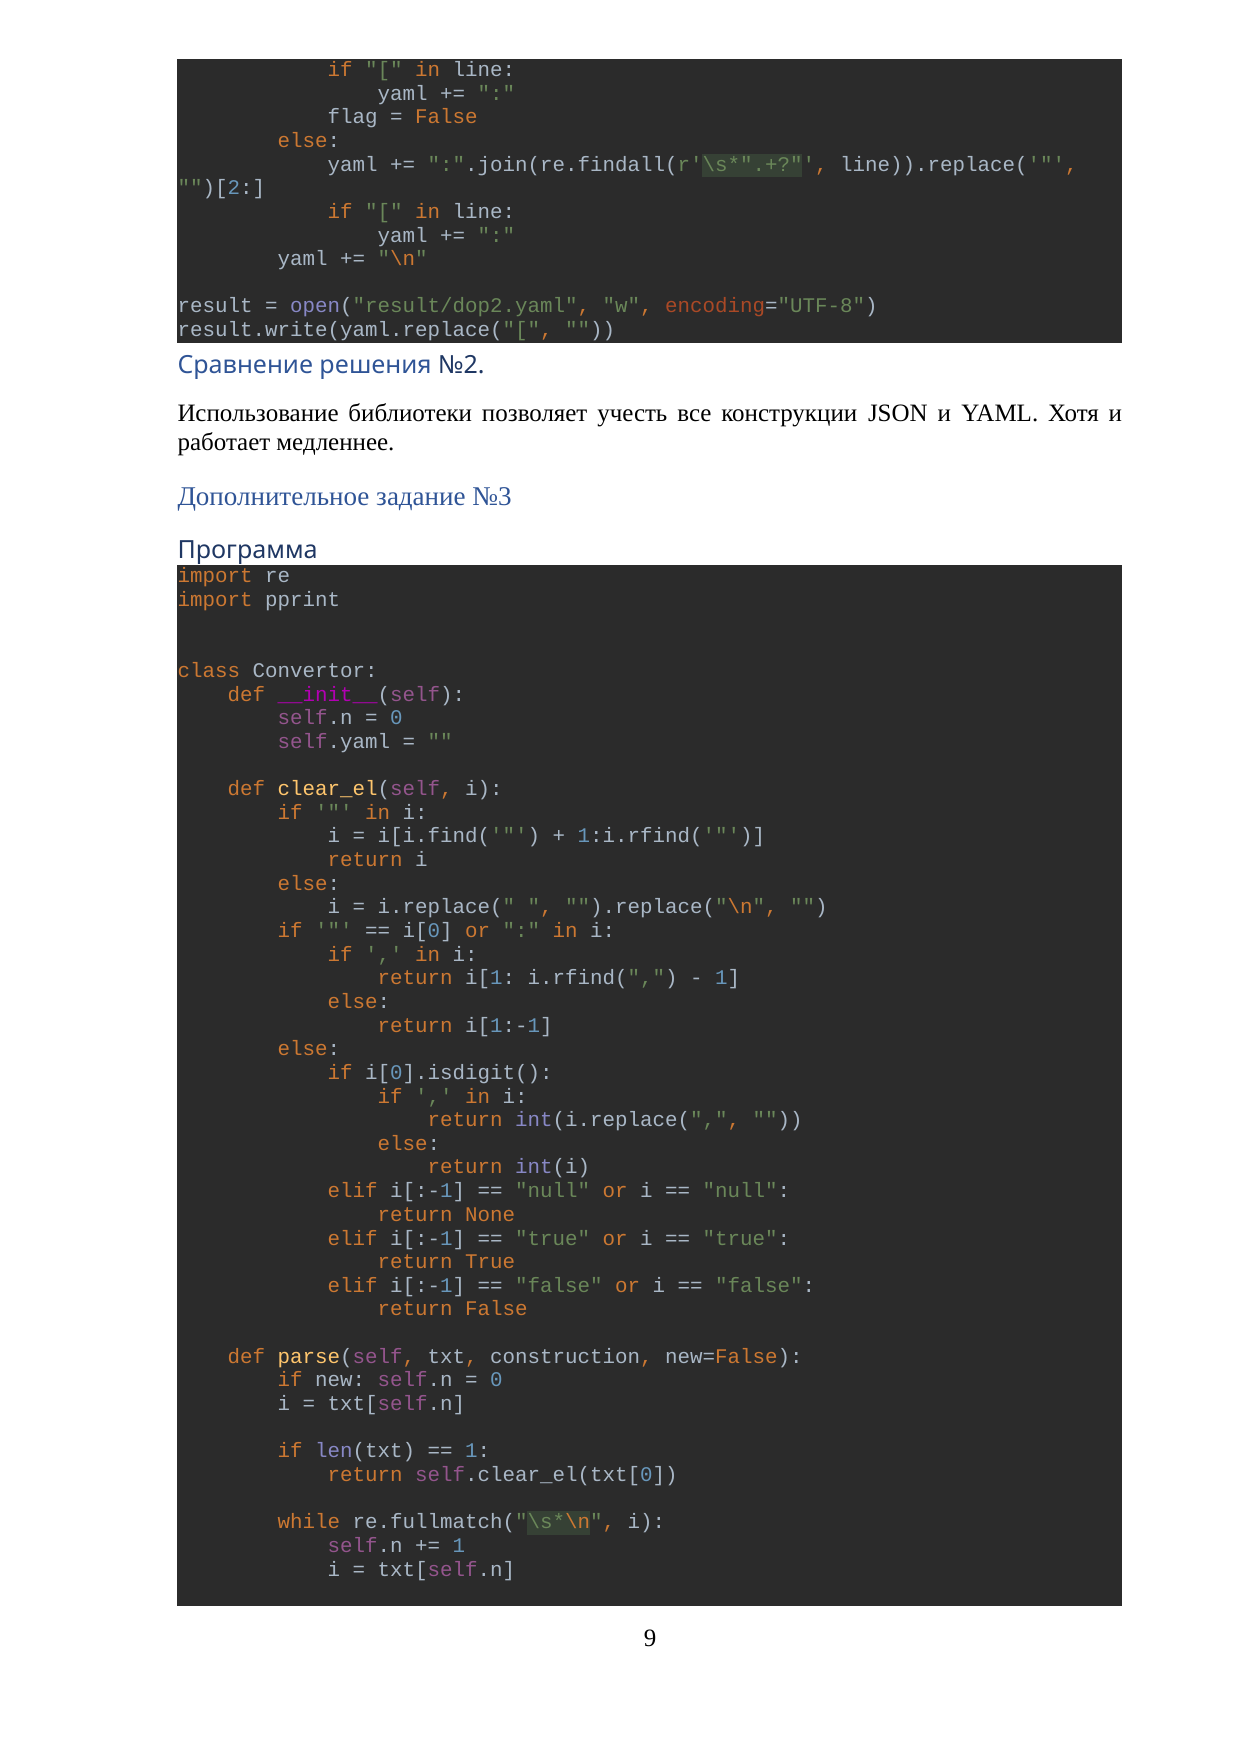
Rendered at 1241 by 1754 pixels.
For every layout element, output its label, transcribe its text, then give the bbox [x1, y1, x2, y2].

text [177, 59, 1122, 343]
text Использование библиотеки позволяет учесть все конструкции JSON и YAML. Хотя и работает медленнее. [177, 398, 1122, 456]
subtitle Сравнение решения №2. [177, 347, 1122, 381]
subtitle Дополнительное задание №3 [177, 481, 1122, 512]
subtitle Программа [177, 531, 1122, 565]
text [177, 565, 1122, 1606]
